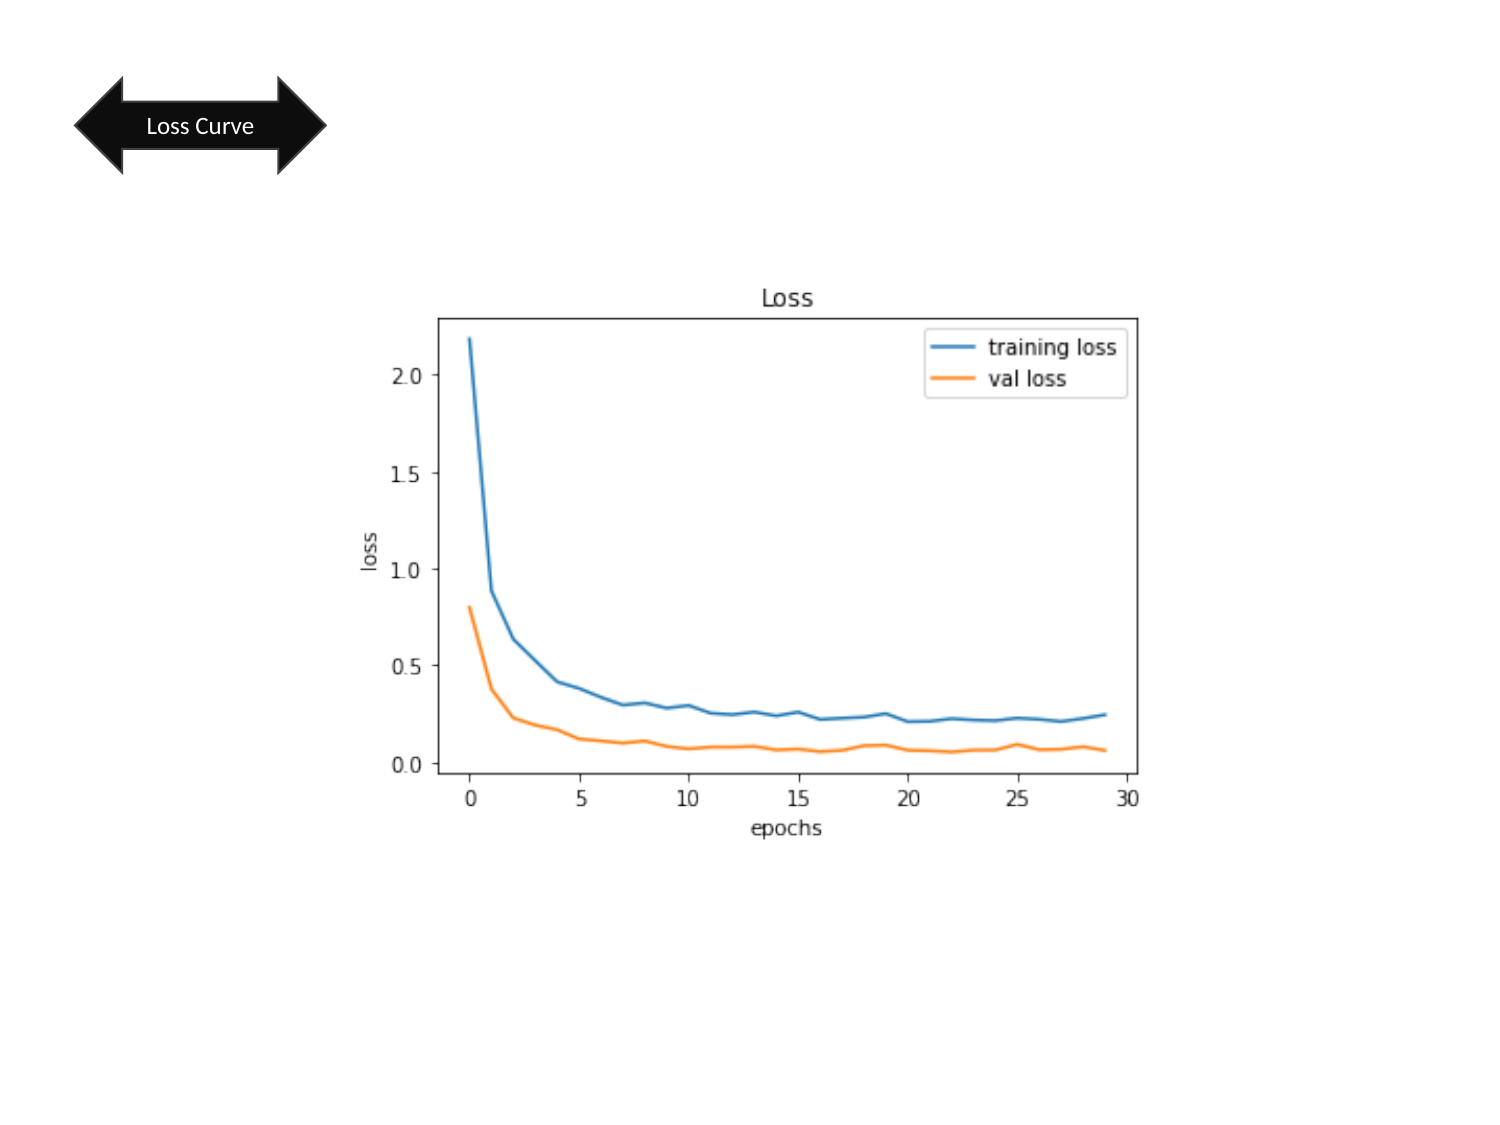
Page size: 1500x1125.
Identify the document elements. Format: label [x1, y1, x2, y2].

picture [346, 272, 1154, 853]
